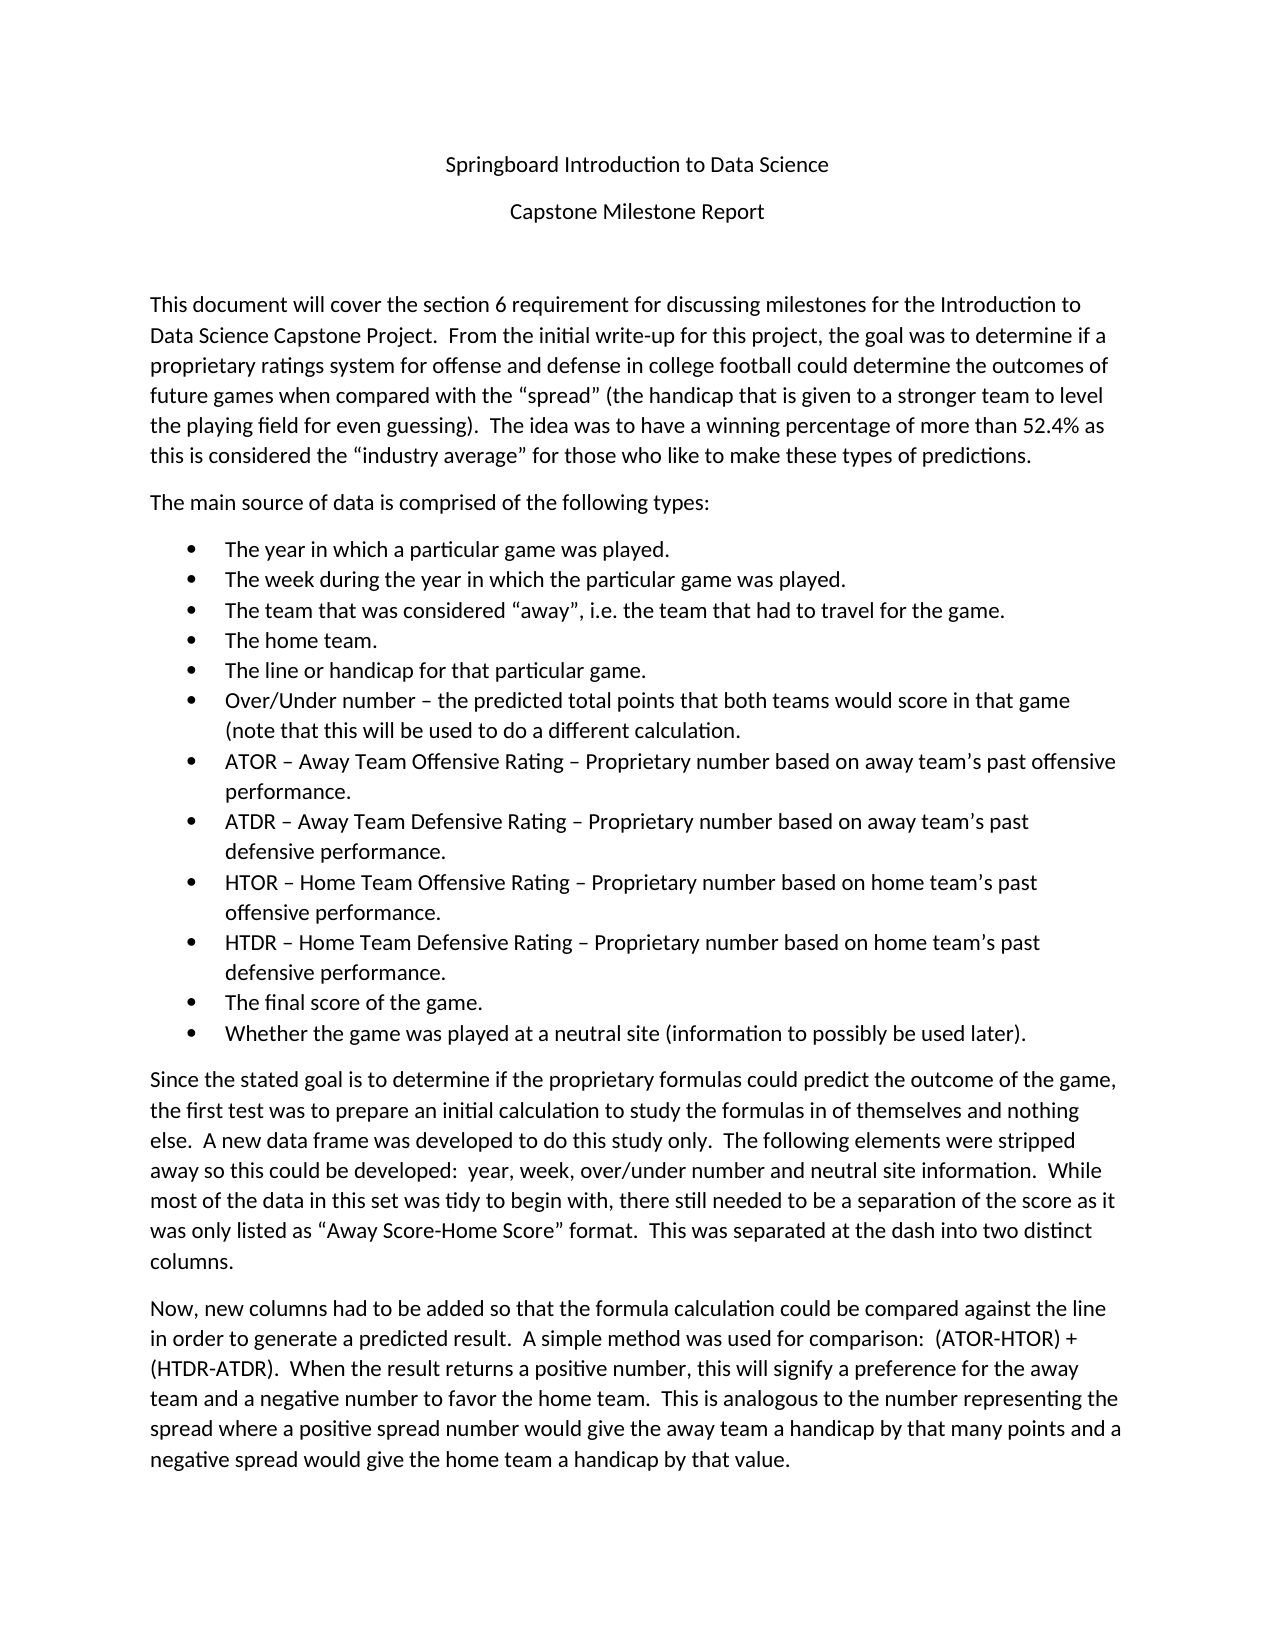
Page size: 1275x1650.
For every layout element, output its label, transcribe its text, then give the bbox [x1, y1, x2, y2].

text Now, new columns had to be added so that the formula calculation could be compared against the line in order to generate a predicted result. A simple method was used for comparison: (ATOR-HTOR) + (HTDR-ATDR). When the result returns a positive number, this will signify a preference for the away team and a negative number to favor the home team. This is analogous to the number representing the spread where a positive spread number would give the away team a handicap by that many points and a negative spread would give the home team a handicap by that value. [150, 1294, 1125, 1473]
list The home team. [187, 626, 1125, 654]
text Springboard Introduction to Data Science [150, 150, 1125, 178]
list ATDR – Away Team Defensive Rating – Proprietary number based on away team’s past defensive performance. [187, 807, 1125, 866]
list The team that was considered “away”, i.e. the team that had to travel for the game. [187, 596, 1125, 624]
list HTOR – Home Team Offensive Rating – Proprietary number based on home team’s past offensive performance. [187, 868, 1125, 926]
list HTDR – Home Team Defensive Rating – Proprietary number based on home team’s past defensive performance. [187, 928, 1125, 986]
list The year in which a particular game was played. [187, 535, 1125, 563]
list The final score of the game. [187, 988, 1125, 1017]
text Capstone Milestone Report [150, 197, 1125, 225]
list Whether the game was played at a neutral site (information to possibly be used later). [187, 1019, 1125, 1047]
text This document will cover the section 6 requirement for discussing milestones for the Introduction to Data Science Capstone Project. From the initial write-up for this project, the goal was to determine if a proprietary ratings system for offense and defense in college football could determine the outcomes of future games when compared with the “spread” (the handicap that is given to a stronger team to level the playing field for even guessing). The idea was to have a winning percentage of more than 52.4% as this is considered the “industry average” for those who like to make these types of predictions. [150, 291, 1125, 470]
text The main source of data is comprised of the following types: [150, 488, 1125, 517]
list Over/Under number – the predicted total points that both teams would score in that game (note that this will be used to do a different calculation. [187, 686, 1125, 745]
text Since the stated goal is to determine if the proprietary formulas could predict the outcome of the game, the first test was to prepare an initial calculation to study the formulas in of themselves and nothing else. A new data frame was developed to do this study only. The following elements were stripped away so this could be developed: year, week, over/under number and neutral site information. While most of the data in this set was tidy to begin with, there still needed to be a separation of the score as it was only listed as “Away Score-Home Score” format. This was separated at the dash into two distinct columns. [150, 1066, 1125, 1275]
list ATOR – Away Team Offensive Rating – Proprietary number based on away team’s past offensive performance. [187, 747, 1125, 805]
list The line or handicap for that particular game. [187, 656, 1125, 684]
list The week during the year in which the particular game was played. [187, 566, 1125, 594]
